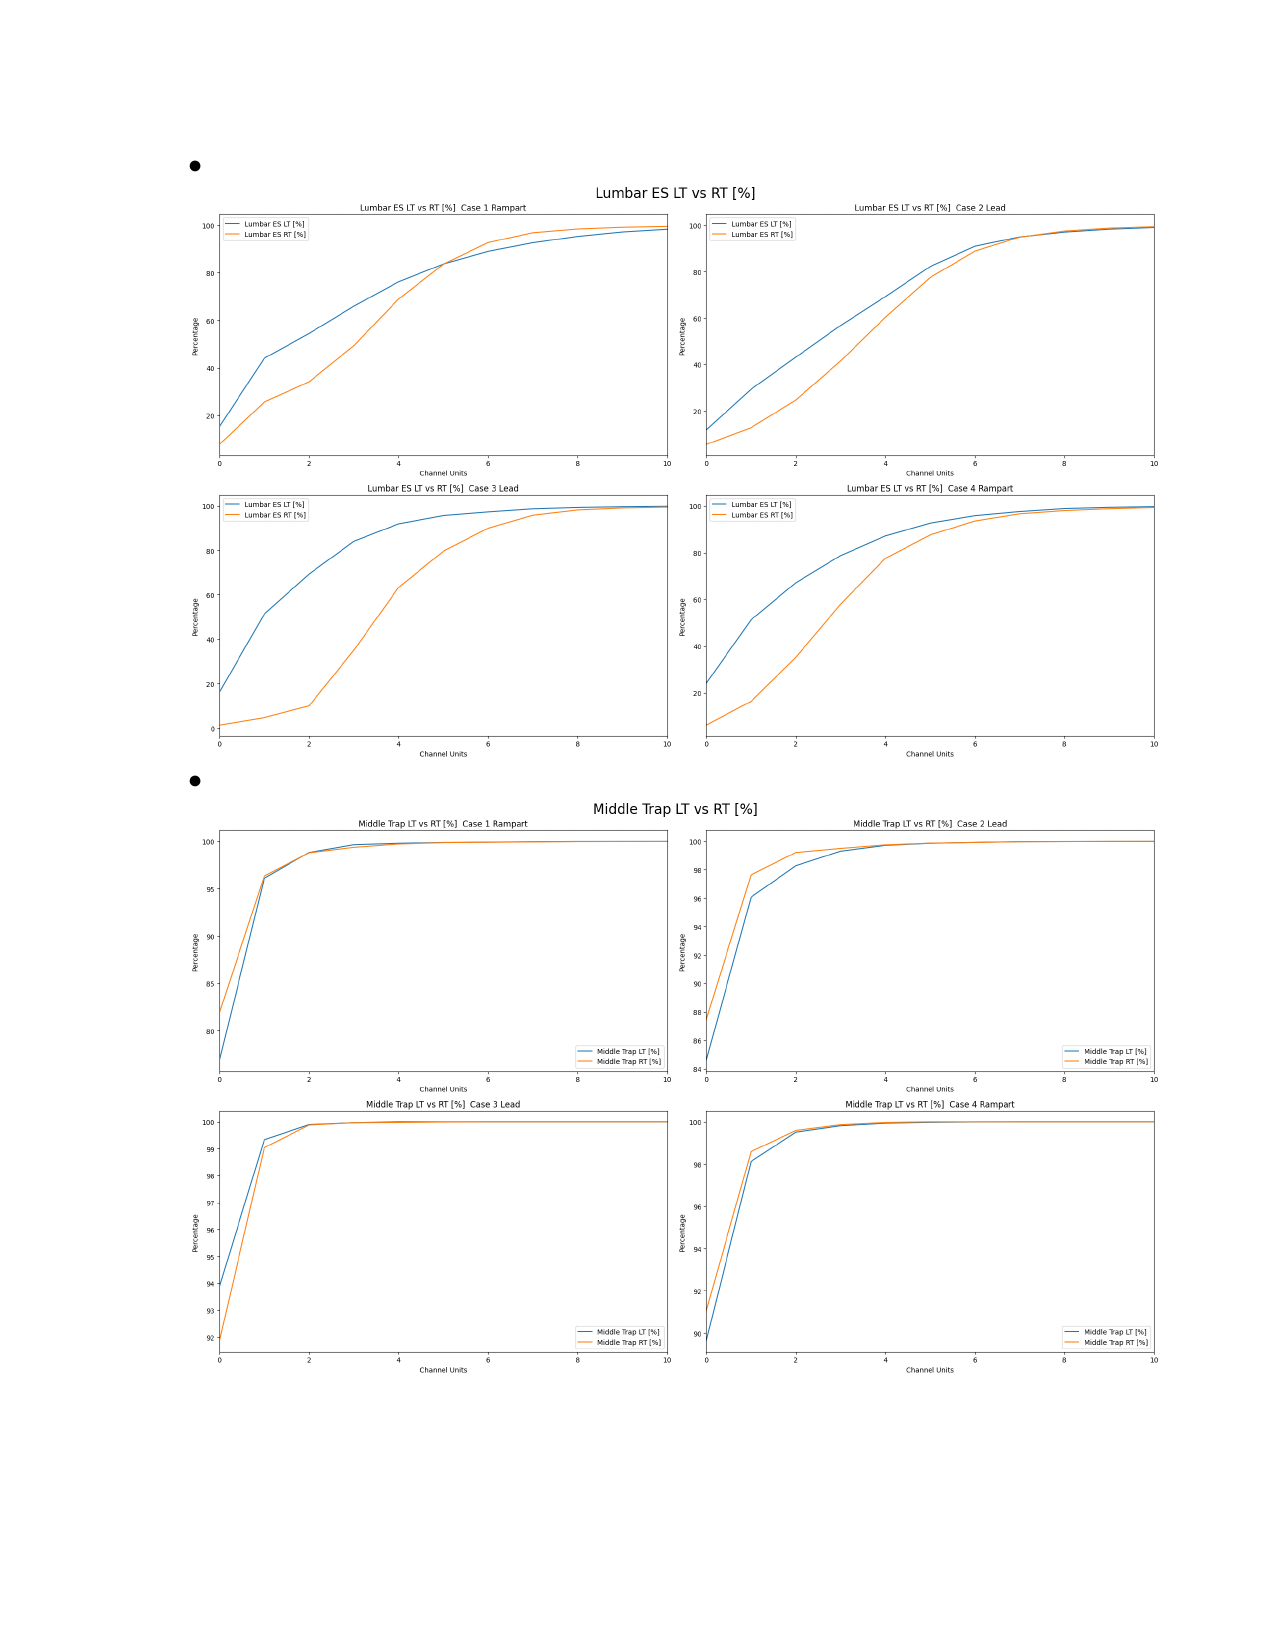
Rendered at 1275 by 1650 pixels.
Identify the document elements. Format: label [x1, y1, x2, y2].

picture [187, 182, 1163, 762]
picture [187, 798, 1163, 1378]
